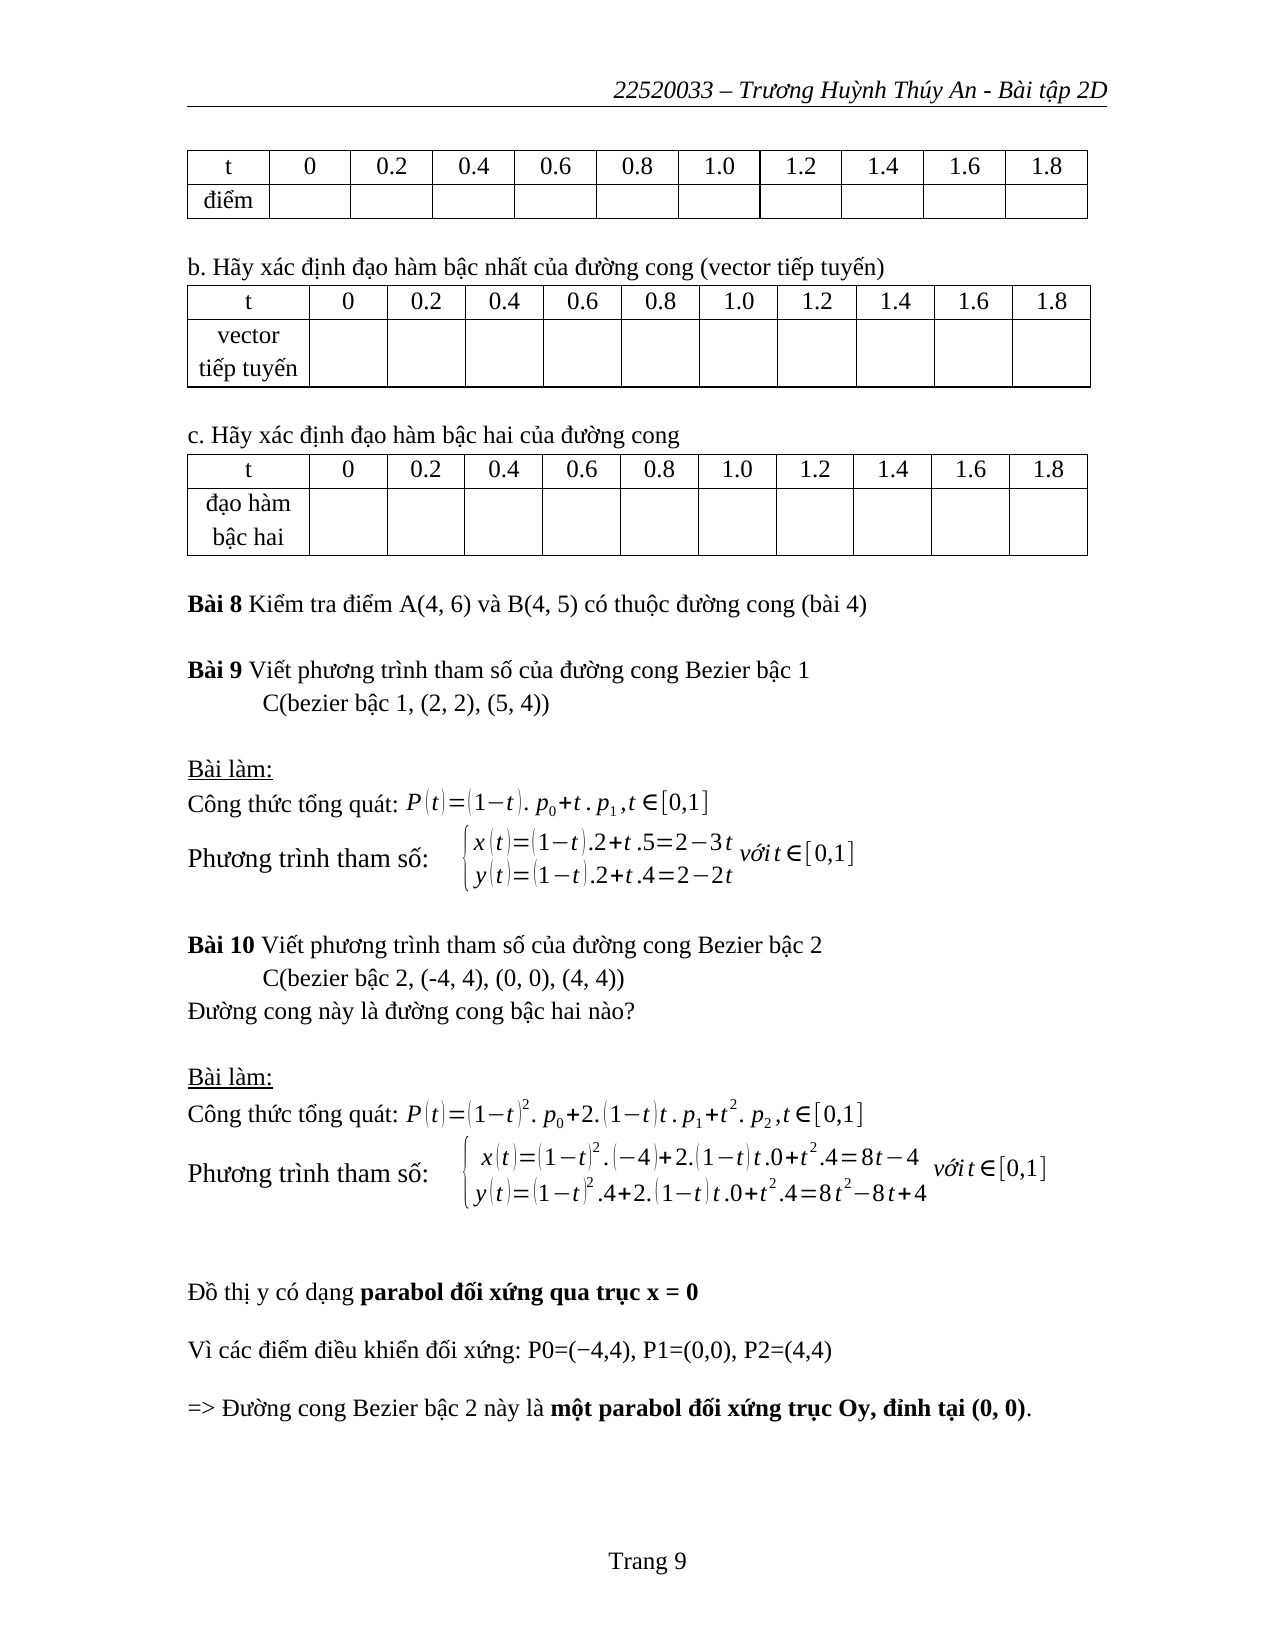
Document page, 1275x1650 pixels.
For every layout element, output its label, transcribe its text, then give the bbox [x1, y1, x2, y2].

table_header 1.0 [699, 455, 776, 487]
table_header 1.8 [1010, 455, 1087, 487]
table_cell [388, 489, 464, 554]
table_header 0 [310, 455, 387, 487]
table_header 1.6 [924, 151, 1005, 184]
table_header 0 [310, 286, 387, 319]
table_header 0.8 [597, 151, 678, 184]
table_cell [465, 489, 542, 554]
table_cell [433, 185, 514, 218]
table_cell [699, 489, 776, 554]
table_cell [597, 185, 678, 218]
table_header 1.8 [1006, 151, 1087, 184]
table_header 1.2 [778, 286, 856, 319]
table_cell [543, 489, 620, 554]
text Công thức tổng quát: [187, 1095, 1107, 1131]
text Bài làm: [187, 1062, 1107, 1091]
table_cell [761, 185, 841, 218]
table_cell [700, 320, 777, 386]
text Đồ thị y có dạng parabol đối xứng qua trục x = 0 [187, 1277, 1107, 1306]
table_header t [188, 286, 309, 319]
text Phương trình tham số: [187, 824, 1107, 893]
text c. Hãy xác định đạo hàm bậc hai của đường cong [187, 420, 1107, 449]
table_cell [679, 185, 759, 218]
text Đường cong này là đường cong bậc hai nào? [187, 996, 1107, 1025]
table_cell [515, 185, 596, 218]
table_header 0.8 [622, 286, 699, 319]
table_cell [842, 185, 923, 218]
text Bài 10 Viết phương trình tham số của đường cong Bezier bậc 2 [187, 930, 1107, 959]
table_header t [188, 151, 269, 184]
table_cell [270, 185, 350, 218]
text Bài làm: [187, 754, 1107, 782]
text C(bezier bậc 2, (-4, 4), (0, 0), (4, 4)) [187, 963, 1107, 992]
table_cell [310, 489, 387, 554]
table_header 0.4 [466, 286, 543, 319]
table_header 1.6 [935, 286, 1012, 319]
table_header 1.8 [1013, 286, 1090, 319]
table_cell [777, 489, 853, 554]
table_cell [388, 320, 465, 386]
table_header 1.6 [932, 455, 1009, 487]
text Bài 8 Kiểm tra điểm A(4, 6) và B(4, 5) có thuộc đường cong (bài 4) [187, 589, 1107, 617]
table_cell [924, 185, 1005, 218]
table_cell đạo hàm bậc hai [188, 489, 309, 554]
table_header 1.4 [857, 286, 934, 319]
table_cell [466, 320, 543, 386]
table_header 0.6 [515, 151, 596, 184]
table_header 0.4 [465, 455, 542, 487]
text b. Hãy xác định đạo hàm bậc nhất của đường cong (vector tiếp tuyến) [187, 252, 1107, 281]
table_cell [621, 489, 698, 554]
text => Đường cong Bezier bậc 2 này là một parabol đối xứng trục Oy, đỉnh tại (0, 0). [187, 1393, 1107, 1422]
text Bài 9 Viết phương trình tham số của đường cong Bezier bậc 1 [187, 655, 1107, 683]
table_cell [1010, 489, 1087, 554]
table_header 0.4 [433, 151, 514, 184]
table_header 1.0 [700, 286, 777, 319]
table_cell [935, 320, 1012, 386]
table_cell [932, 489, 1009, 554]
table_header 0 [270, 151, 350, 184]
table_cell [544, 320, 621, 386]
table_cell [854, 489, 931, 554]
table_cell điểm [188, 185, 269, 218]
text Phương trình tham số: [187, 1135, 1107, 1211]
table_header 1.4 [854, 455, 931, 487]
table_header 0.2 [388, 286, 465, 319]
table_header 0.8 [621, 455, 698, 487]
table_cell [351, 185, 432, 218]
table_cell vector tiếp tuyến [188, 320, 309, 386]
table_cell [778, 320, 856, 386]
table_cell [857, 320, 934, 386]
text Công thức tổng quát: [187, 787, 1107, 819]
table_header 1.2 [777, 455, 853, 487]
table_header t [188, 455, 309, 487]
table_cell [622, 320, 699, 386]
table_header 1.4 [842, 151, 923, 184]
table_cell [1013, 320, 1090, 386]
table_header 0.2 [388, 455, 464, 487]
table_header 1.0 [679, 151, 759, 184]
table_header 1.2 [761, 151, 841, 184]
table_header 0.6 [544, 286, 621, 319]
table_cell [1006, 185, 1087, 218]
text Vì các điểm điều khiển đối xứng: P0=(−4,4), P1=(0,0), P2=(4,4) [187, 1335, 1107, 1364]
table_header 0.2 [351, 151, 432, 184]
table_cell [310, 320, 387, 386]
table_header 0.6 [543, 455, 620, 487]
text C(bezier bậc 1, (2, 2), (5, 4)) [187, 688, 1107, 716]
